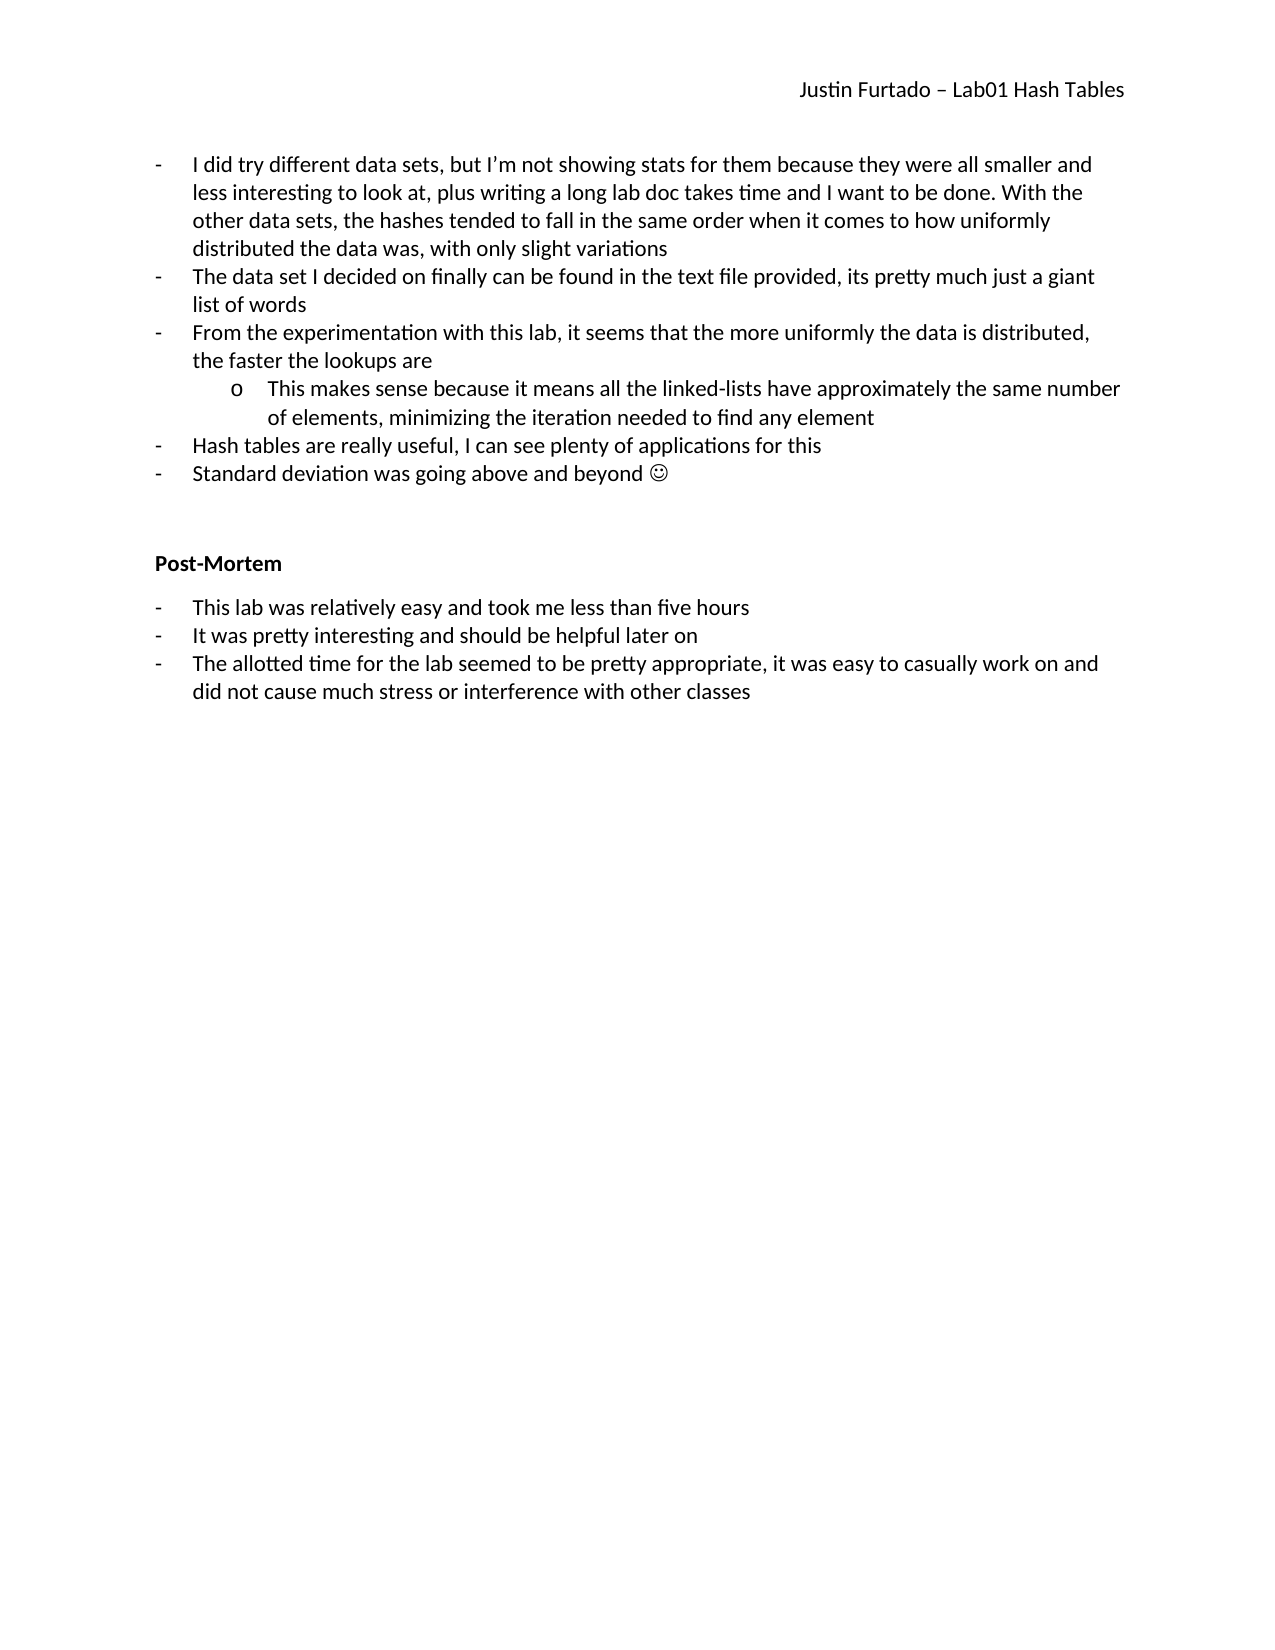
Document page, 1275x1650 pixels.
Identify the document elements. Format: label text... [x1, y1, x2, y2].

list Standard deviation was going above and beyond [155, 459, 1125, 487]
list The data set I decided on finally can be found in the text file provided, its pretty much just a giant list of words [155, 262, 1125, 318]
list Hash tables are really useful, I can see plenty of applications for this [155, 431, 1125, 459]
list The allotted time for the lab seemed to be pretty appropriate, it was easy to casually work on and did not cause much stress or interference with other classes [155, 649, 1125, 706]
list This lab was relatively easy and took me less than five hours [155, 593, 1125, 621]
text Post-Mortem [155, 549, 1125, 577]
list From the experimentation with this lab, it seems that the more uniformly the data is distributed, the faster the lookups are [155, 318, 1125, 374]
list This makes sense because it means all the linked-lists have approximately the same number of elements, minimizing the iteration needed to find any element [230, 374, 1125, 431]
list I did try different data sets, but I’m not showing stats for them because they were all smaller and less interesting to look at, plus writing a long lab doc takes time and I want to be done. With the other data sets, the hashes tended to fall in the same order when it comes to how uniformly distributed the data was, with only slight variations [155, 150, 1125, 262]
list It was pretty interesting and should be helpful later on [155, 621, 1125, 649]
